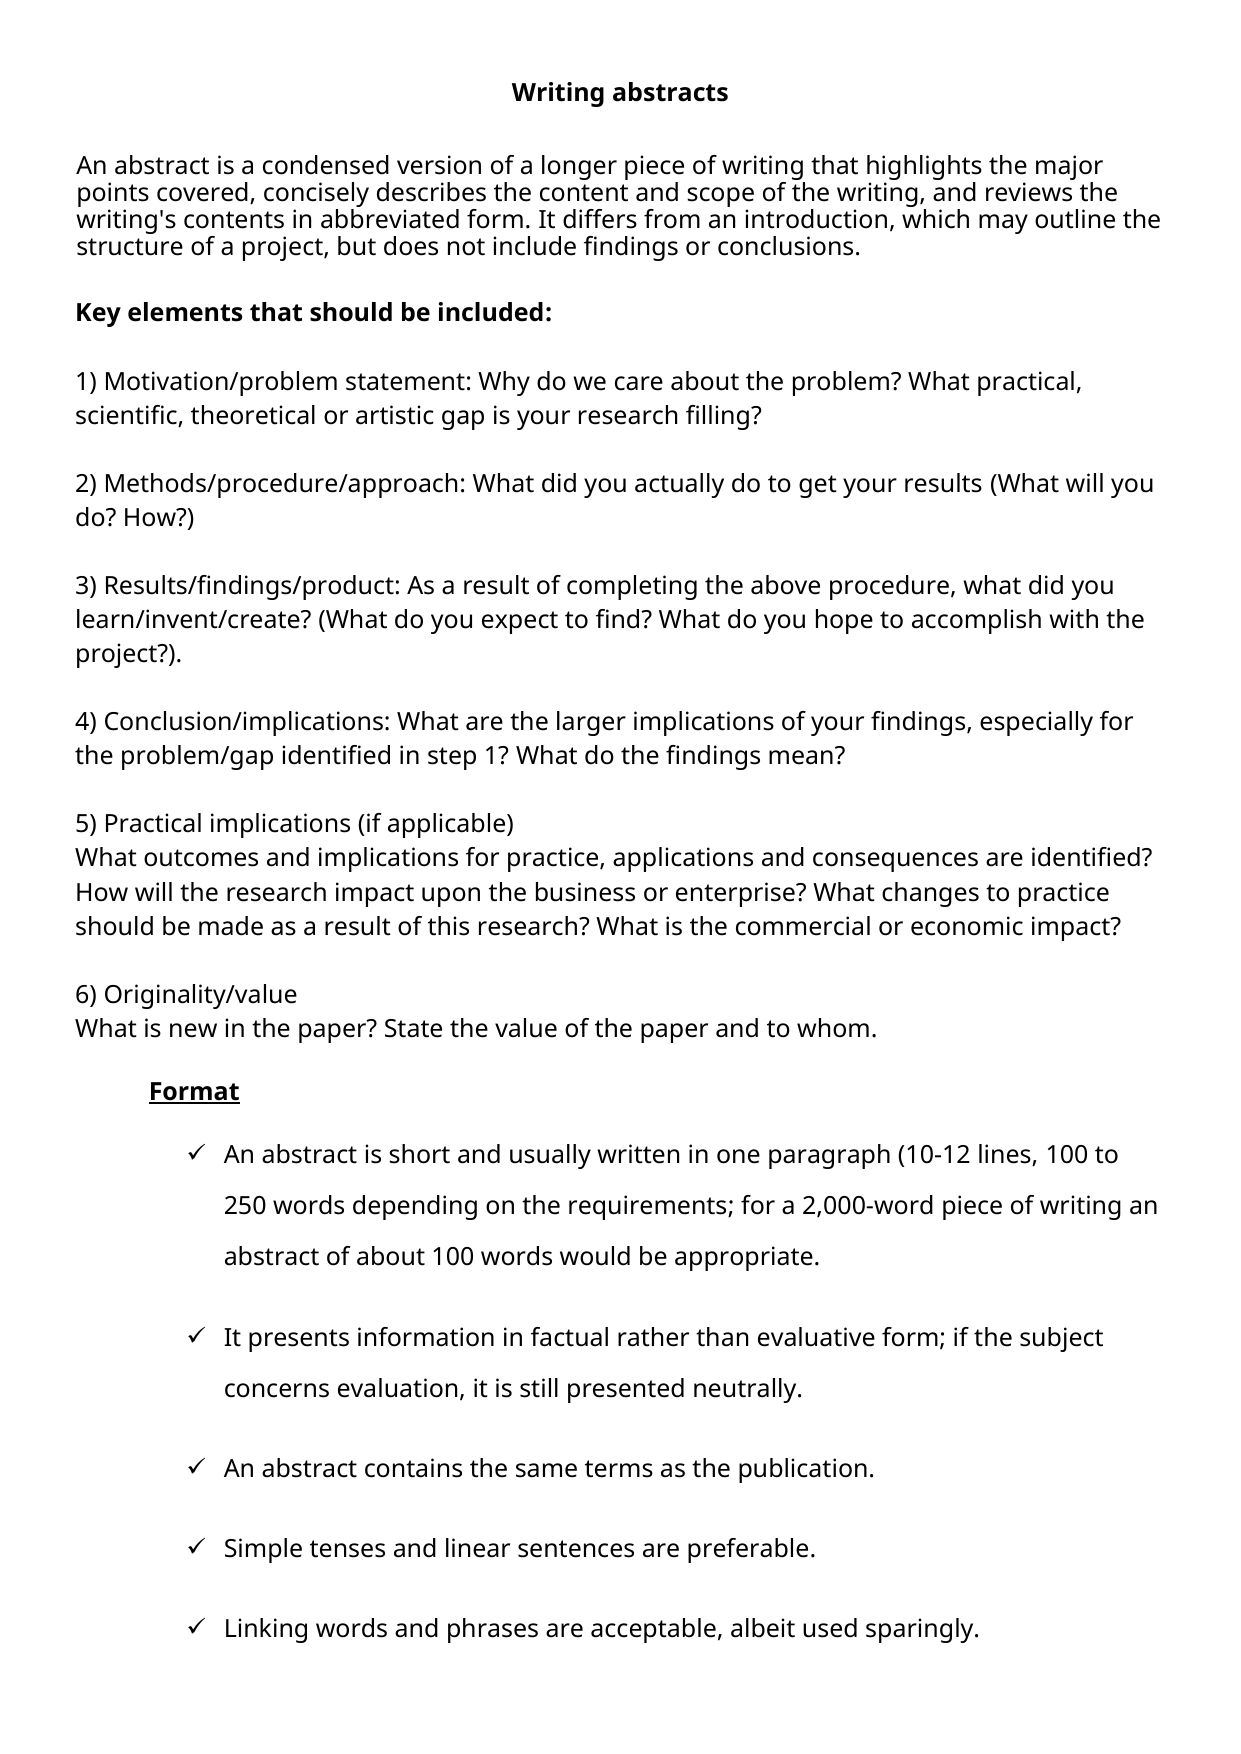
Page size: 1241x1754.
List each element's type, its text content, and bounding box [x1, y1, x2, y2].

text What is new in the paper? State the value of the paper and to whom. [75, 1010, 1165, 1044]
text Writing abstracts [75, 75, 1165, 109]
text Key elements that should be included: [75, 295, 1165, 329]
text 3) Results/findings/product: As a result of completing the above procedure, what did you learn/invent/create? (What do you expect to find? What do you hope to accomplish with the project?). [75, 568, 1165, 670]
list Linking words and phrases are acceptable, albeit used sparingly. [186, 1611, 1165, 1645]
text 6) Originality/value [75, 976, 1165, 1010]
text Format [75, 1074, 1165, 1108]
text 4) Conclusion/implications: What are the larger implications of your findings, especially for the problem/gap identified in step 1? What do the findings mean? [75, 704, 1165, 772]
text 5) Practical implications (if applicable) [75, 806, 1165, 840]
list Simple tenses and linear sentences are preferable. [186, 1531, 1165, 1565]
text What outcomes and implications for practice, applications and consequences are identified? How will the research impact upon the business or enterprise? What changes to practice should be made as a result of this research? What is the commercial or economic impact? [75, 840, 1165, 942]
list An abstract contains the same terms as the publication. [186, 1450, 1165, 1484]
list It presents information in factual rather than evaluative form; if the subject concerns evaluation, it is still presented neutrally. [186, 1319, 1165, 1404]
text 1) Motivation/problem statement: Why do we care about the problem? What practical, scientific, theoretical or artistic gap is your research filling? [75, 363, 1165, 431]
list An abstract is short and usually written in one paragraph (10-12 lines, 100 to 250 words depending on the requirements; for a 2,000-word piece of writing an abstract of about 100 words would be appropriate. [186, 1137, 1165, 1273]
text 2) Methods/procedure/approach: What did you actually do to get your results (What will you do? How?) [75, 465, 1165, 533]
text An abstract is a condensed version of a longer piece of writing that highlights the major points covered, concisely describes the content and scope of the writing, and reviews the writing's contents in abbreviated form. It differs from an introduction, which may outline the structure of a project, but does not include findings or conclusions. [76, 153, 1165, 261]
